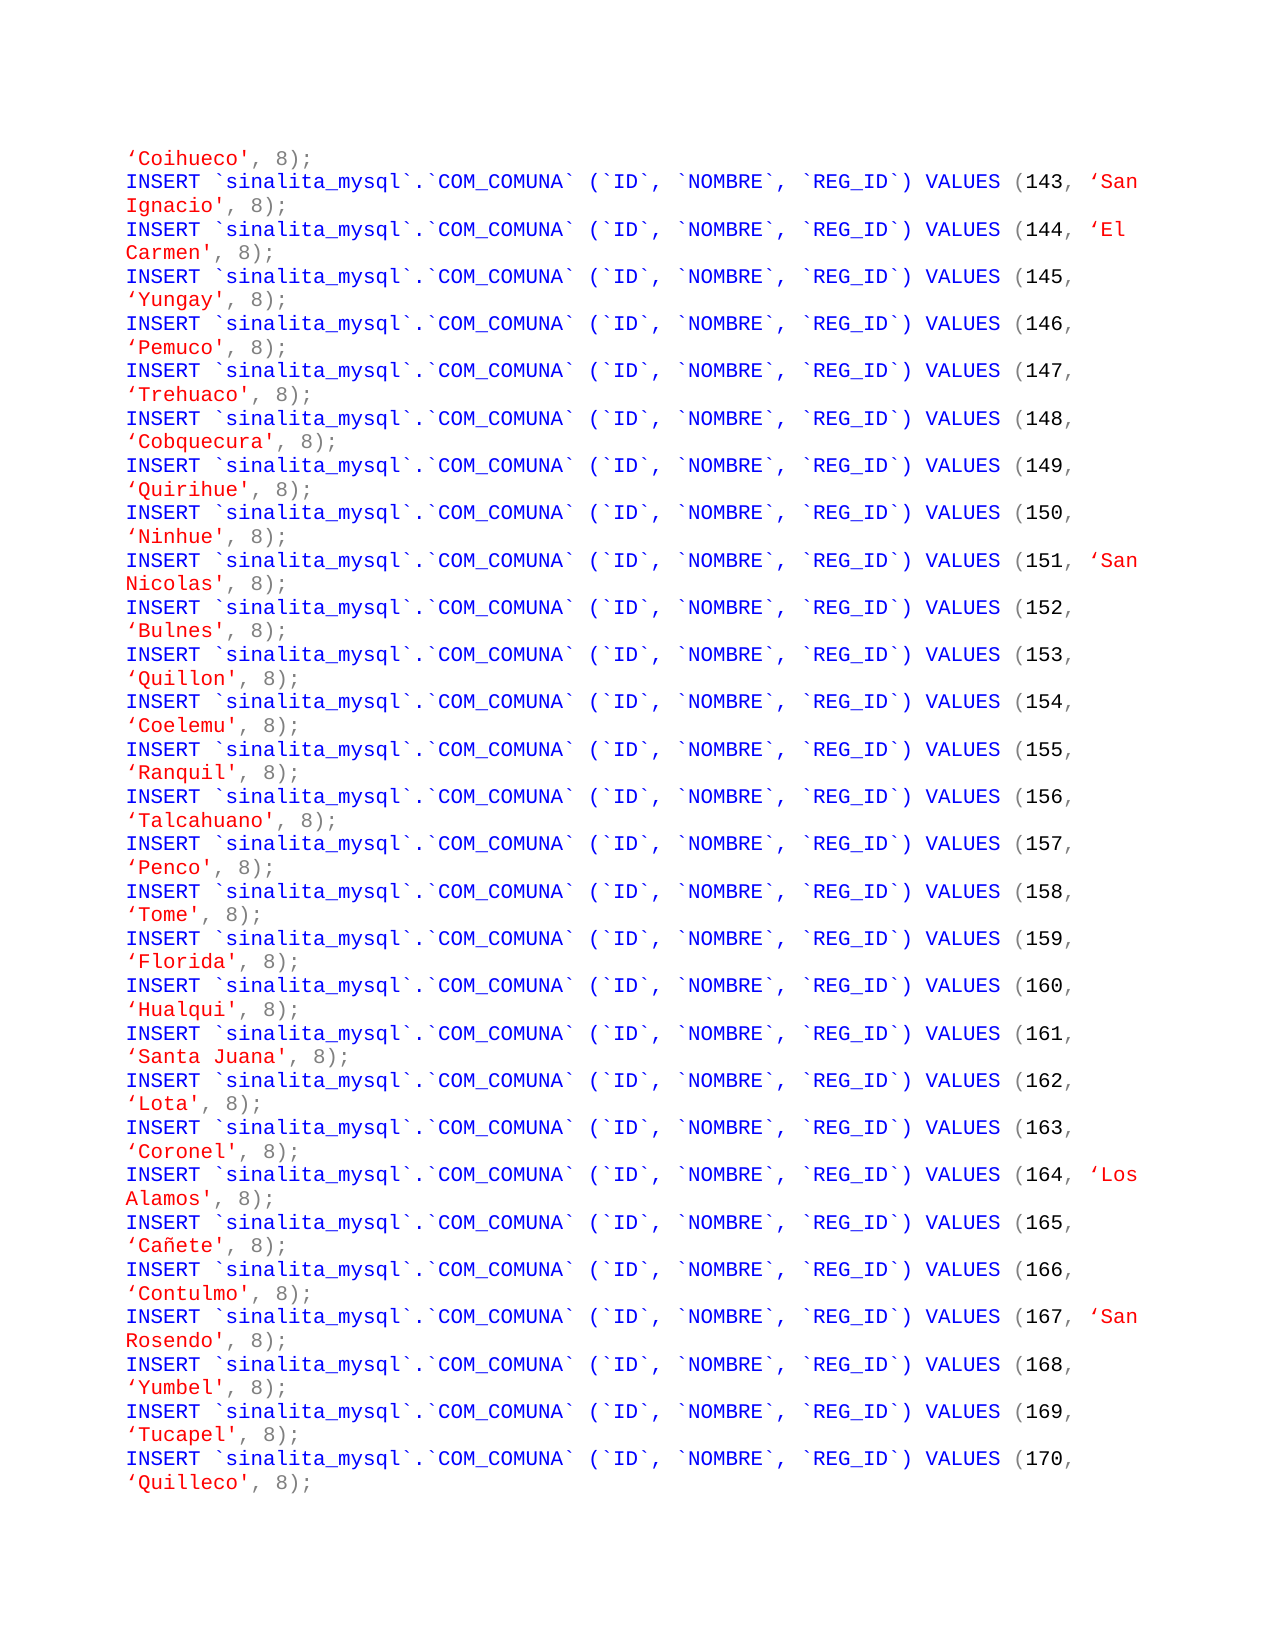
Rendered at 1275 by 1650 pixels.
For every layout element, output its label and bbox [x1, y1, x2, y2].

table_header [118, 148, 1152, 1495]
